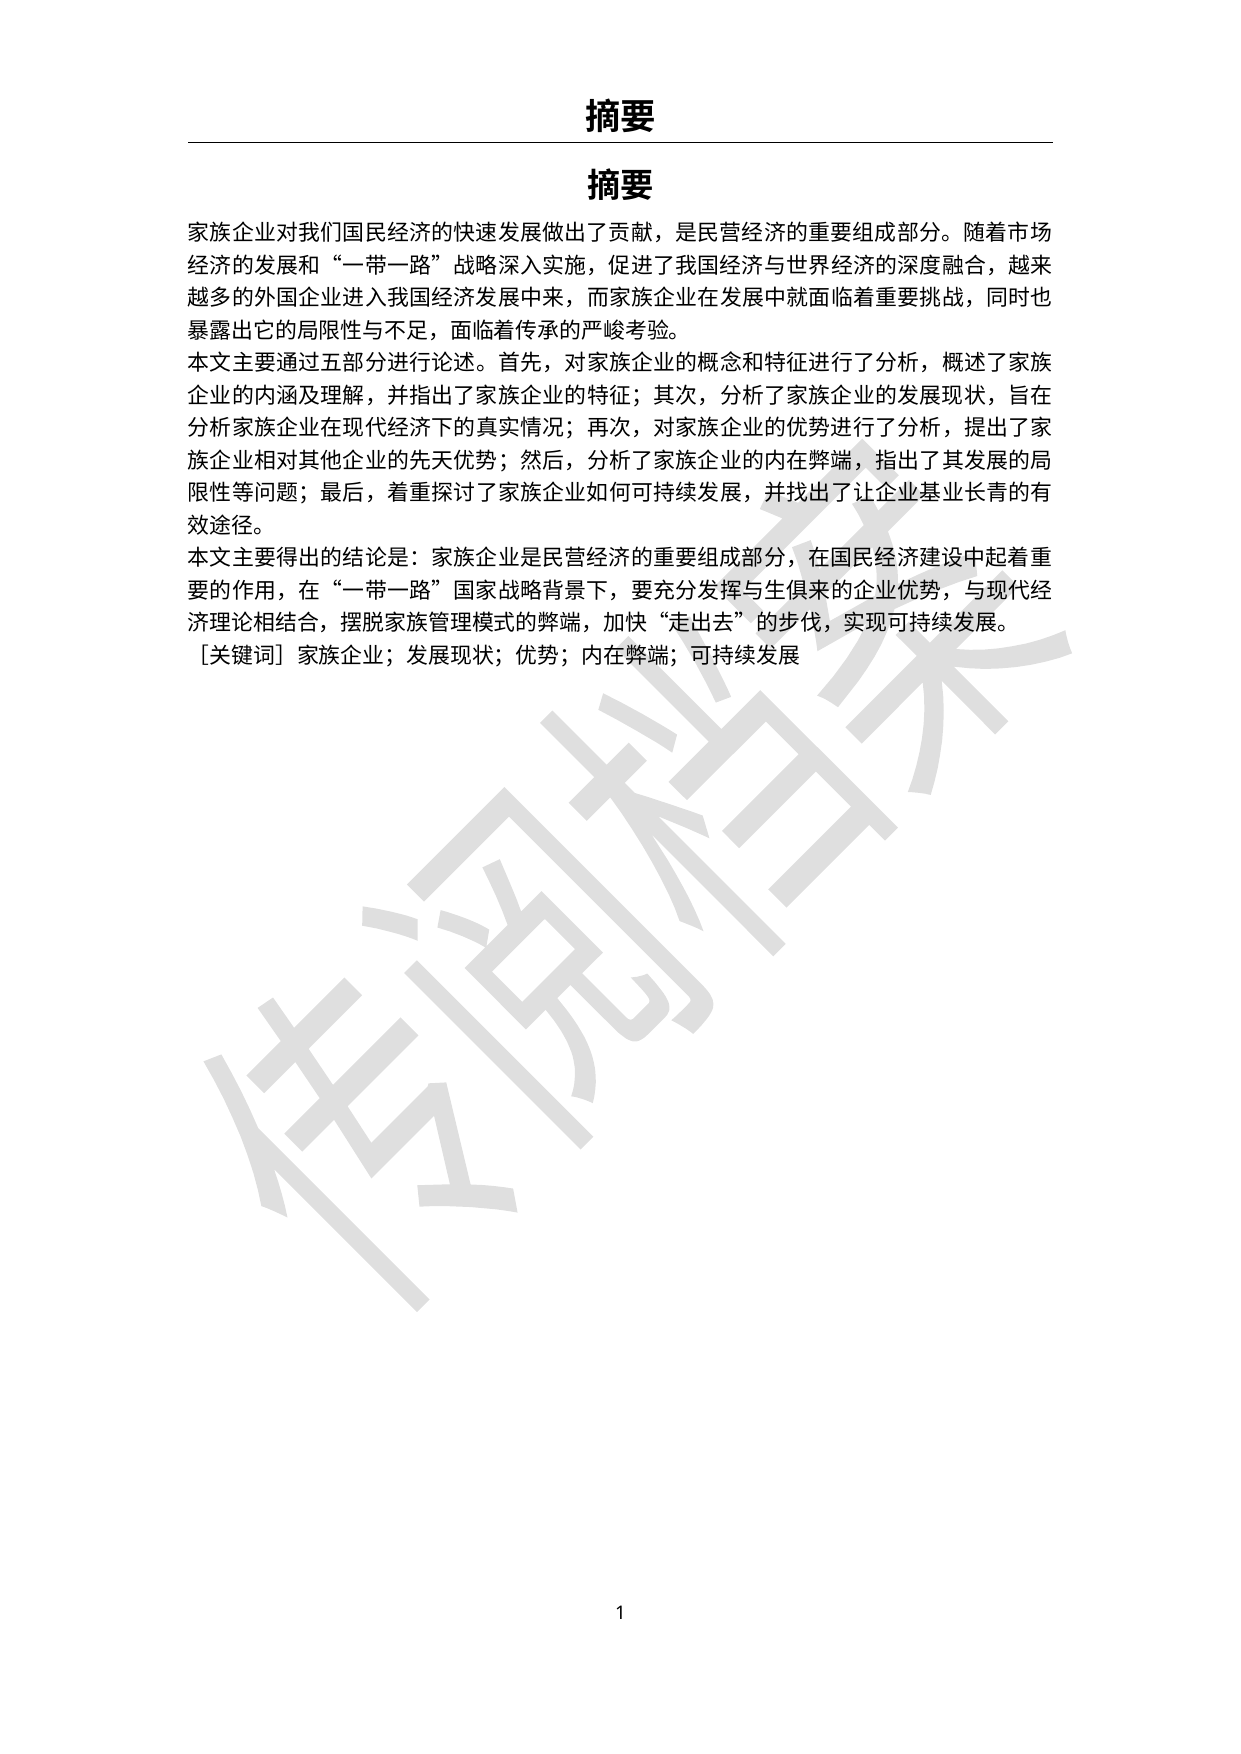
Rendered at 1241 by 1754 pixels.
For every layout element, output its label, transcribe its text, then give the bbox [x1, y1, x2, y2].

text 摘要 [187, 150, 1053, 215]
text 本文主要得出的结论是：家族企业是民营经济的重要组成部分，在国民经济建设中起着重要的作用，在“一带一路”国家战略背景下，要充分发挥与生俱来的企业优势，与现代经济理论相结合，摆脱家族管理模式的弊端，加快“走出去”的步伐，实现可持续发展。 [187, 540, 1053, 637]
text ［关键词］家族企业；发展现状；优势；内在弊端；可持续发展 [187, 637, 1053, 670]
text 本文主要通过五部分进行论述。首先，对家族企业的概念和特征进行了分析，概述了家族企业的内涵及理解，并指出了家族企业的特征；其次，分析了家族企业的发展现状，旨在分析家族企业在现代经济下的真实情况；再次，对家族企业的优势进行了分析，提出了家族企业相对其他企业的先天优势；然后，分析了家族企业的内在弊端，指出了其发展的局限性等问题；最后，着重探讨了家族企业如何可持续发展，并找出了让企业基业长青的有效途径。 [187, 345, 1053, 540]
text 家族企业对我们国民经济的快速发展做出了贡献，是民营经济的重要组成部分。随着市场经济的发展和“一带一路”战略深入实施，促进了我国经济与世界经济的深度融合，越来越多的外国企业进入我国经济发展中来，而家族企业在发展中就面临着重要挑战，同时也暴露出它的局限性与不足，面临着传承的严峻考验。 [187, 215, 1053, 345]
